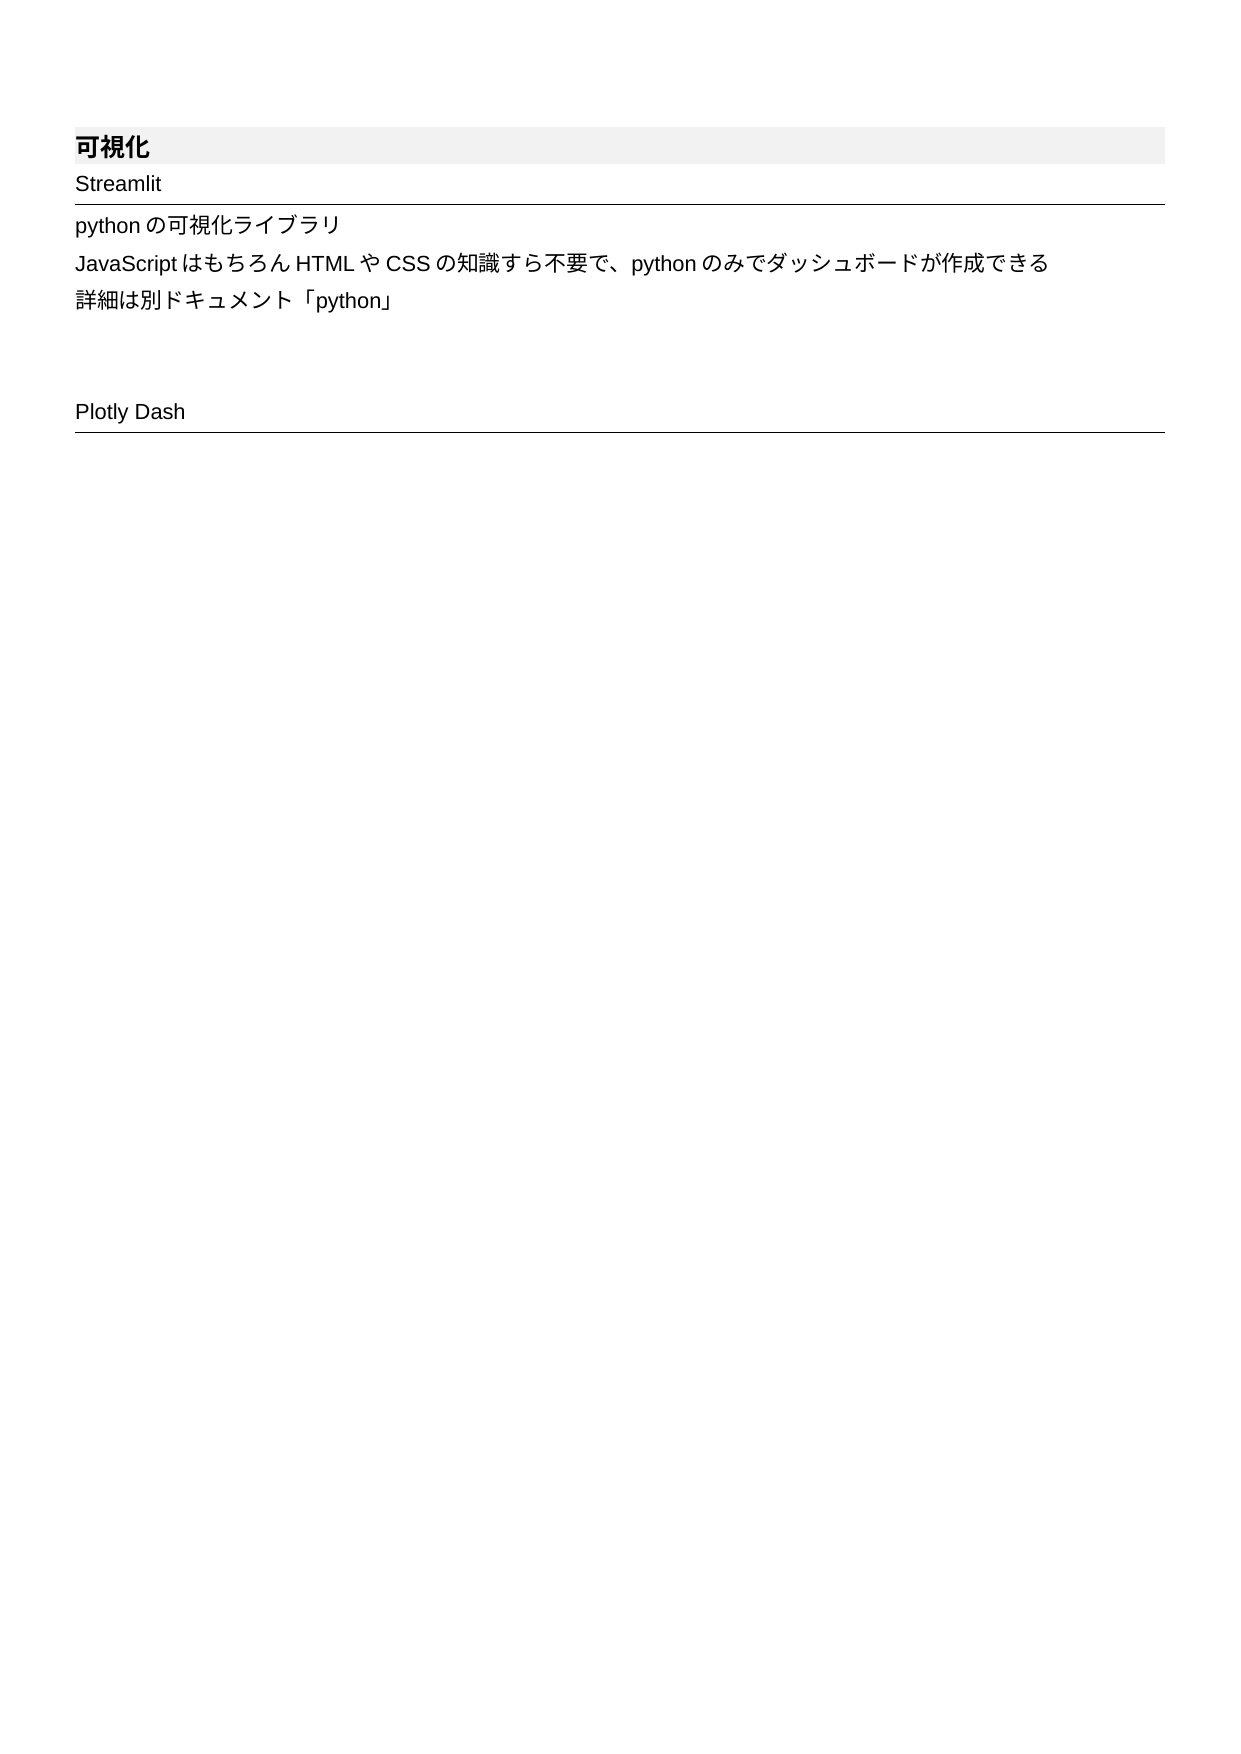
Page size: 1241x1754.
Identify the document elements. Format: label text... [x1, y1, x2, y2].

subtitle Plotly Dash [75, 393, 1165, 432]
text pythonの可視化ライブラリ [75, 205, 1165, 243]
subtitle Streamlit [75, 164, 1165, 204]
subtitle 可視化 [75, 127, 1165, 164]
text 詳細は別ドキュメント「python」 [75, 280, 1165, 318]
text JavaScriptはもちろんHTMLやCSSの知識すら不要で、pythonのみでダッシュボードが作成できる [75, 243, 1165, 280]
